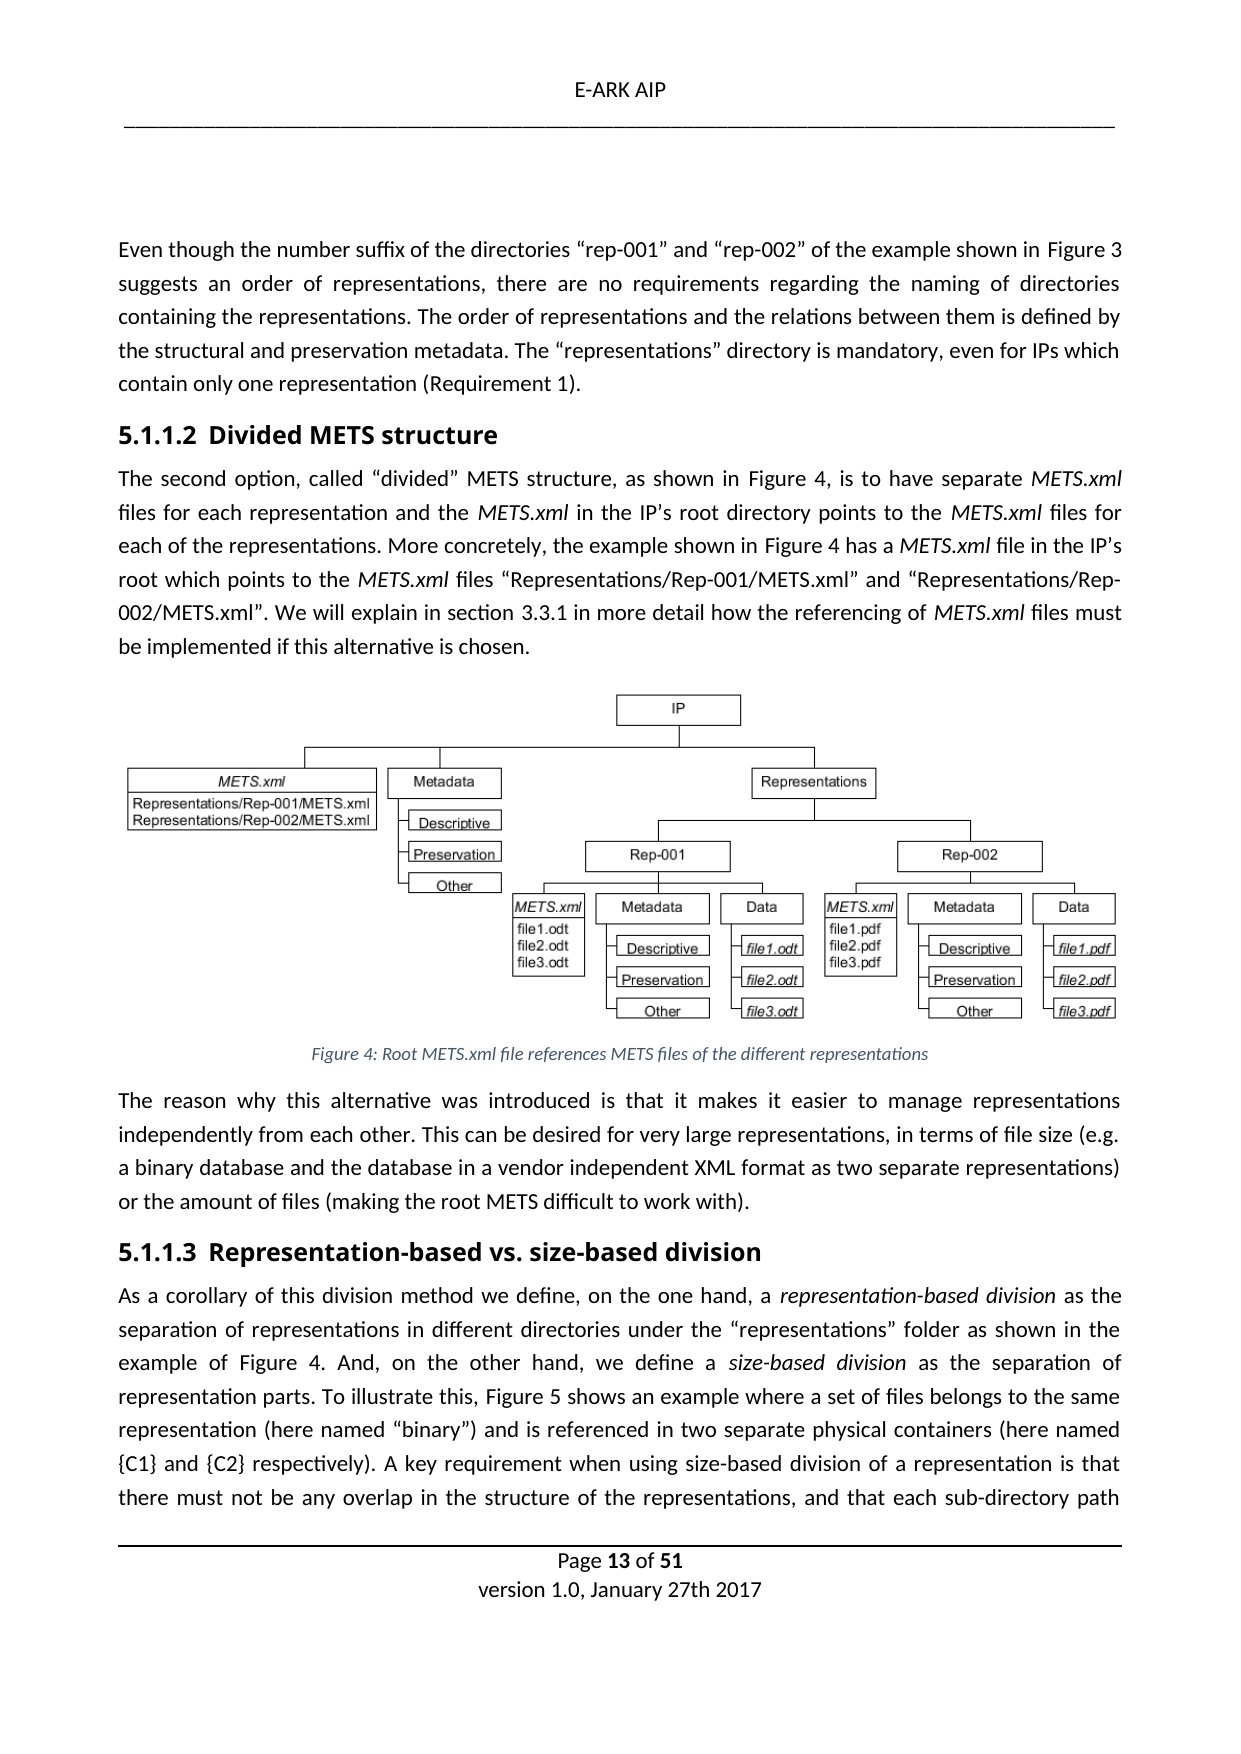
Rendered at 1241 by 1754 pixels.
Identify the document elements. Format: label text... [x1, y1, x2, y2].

subtitle Divided METS structure [118, 418, 1122, 452]
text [118, 1281, 1122, 1511]
picture [118, 682, 1123, 1030]
text Figure : Root METS.xml file references METS files of the different representations [118, 1042, 1122, 1065]
text The reason why this alternative was introduced is that it makes it easier to manage representations independently from each other. This can be desired for very large representations, in terms of file size (e.g. a binary database and the database in a vendor independent XML format as two separate representations) or the amount of files (making the root METS difficult to work with). [118, 1086, 1122, 1215]
text The second option, called “divided” METS structure, as shown in Figure 4, is to have separate METS.xml files for each representation and the METS.xml in the IP’s root directory points to the METS.xml files for each of the representations. More concretely, the example shown in Figure 4 has a METS.xml file in the IP’s root which points to the METS.xml files “Representations/Rep-001/METS.xml” and “Representations/Rep-002/METS.xml”. We will explain in section 3.3.1 in more detail how the referencing of METS.xml files must be implemented if this alternative is chosen. [118, 464, 1122, 660]
text Even though the number suffix of the directories “rep-001” and “rep-002” of the example shown in Figure 3 suggests an order of representations, there are no requirements regarding the naming of directories containing the representations. The order of representations and the relations between them is defined by the structural and preservation metadata. The “representations” directory is mandatory, even for IPs which contain only one representation (Requirement 1). [118, 235, 1122, 397]
subtitle Representation-based vs. size-based division [118, 1235, 1122, 1269]
